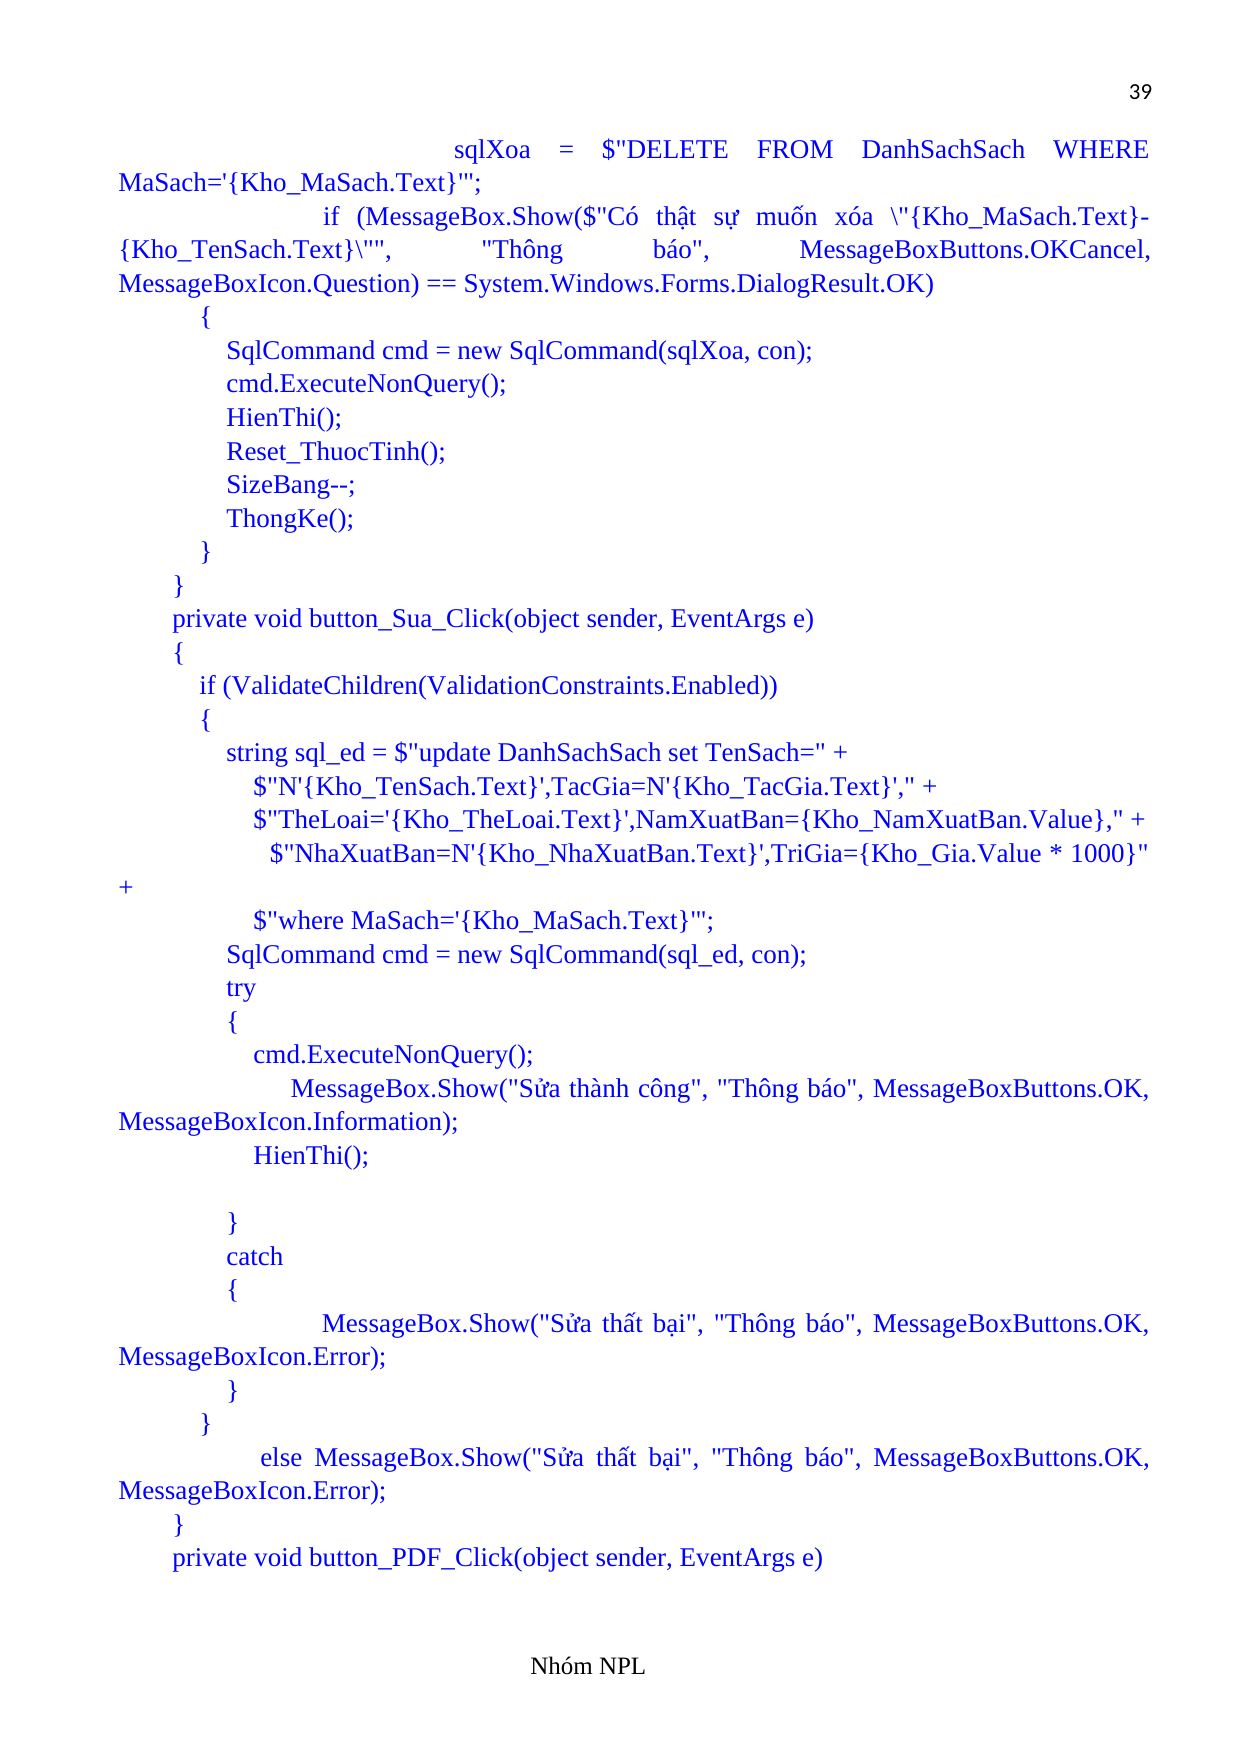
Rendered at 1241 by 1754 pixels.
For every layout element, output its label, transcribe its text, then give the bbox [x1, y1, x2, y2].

text MessageBox.Show("Sửa thất bại", "Thông báo", MessageBoxButtons.OK, MessageBoxIcon.Error); [118, 1307, 1152, 1371]
text $"NhaXuatBan=N'{Kho_NhaXuatBan.Text}',TriGia={Kho_Gia.Value * 1000}" + [118, 837, 1152, 902]
text $"N'{Kho_TenSach.Text}',TacGia=N'{Kho_TacGia.Text}'," + [118, 770, 1152, 801]
text SizeBang--; [118, 468, 1152, 499]
text ThongKe(); [118, 502, 1152, 533]
text { [118, 301, 1152, 332]
text sqlXoa = $"DELETE FROM DanhSachSach WHERE MaSach='{Kho_MaSach.Text}'"; [118, 133, 1152, 197]
text try [118, 971, 1152, 1002]
text SqlCommand cmd = new SqlCommand(sqlXoa, con); [118, 334, 1152, 365]
text if (ValidateChildren(ValidationConstraints.Enabled)) [118, 669, 1152, 701]
text } [118, 535, 1152, 566]
text private void button_PDF_Click(object sender, EventArgs e) [118, 1542, 1152, 1573]
text catch [118, 1240, 1152, 1271]
text { [118, 1005, 1152, 1036]
text } [118, 1407, 1152, 1438]
text private void button_Sua_Click(object sender, EventArgs e) [118, 602, 1152, 633]
text $"where MaSach='{Kho_MaSach.Text}'"; [118, 904, 1152, 935]
text Reset_ThuocTinh(); [118, 435, 1152, 466]
text { [118, 1273, 1152, 1304]
text { [118, 636, 1152, 667]
text cmd.ExecuteNonQuery(); [118, 1038, 1152, 1069]
text HienThi(); [118, 401, 1152, 432]
text cmd.ExecuteNonQuery(); [118, 368, 1152, 399]
text SqlCommand cmd = new SqlCommand(sql_ed, con); [118, 938, 1152, 969]
text MessageBox.Show("Sửa thành công", "Thông báo", MessageBoxButtons.OK, MessageBoxIcon.Information); [118, 1072, 1152, 1137]
text HienThi(); [118, 1139, 1152, 1170]
text string sql_ed = $"update DanhSachSach set TenSach=" + [118, 737, 1152, 768]
text if (MessageBox.Show($"Có thật sự muốn xóa \"{Kho_MaSach.Text}-{Kho_TenSach.Text}\"", "Thông báo", MessageBoxButtons.OKCancel, MessageBoxIcon.Question) == System.Windows.Forms.DialogResult.OK) [118, 200, 1152, 298]
text $"TheLoai='{Kho_TheLoai.Text}',NamXuatBan={Kho_NamXuatBan.Value}," + [118, 804, 1152, 835]
text } [118, 1374, 1152, 1405]
text { [118, 703, 1152, 734]
text } [118, 1508, 1152, 1539]
text else MessageBox.Show("Sửa thất bại", "Thông báo", MessageBoxButtons.OK, MessageBoxIcon.Error); [118, 1441, 1152, 1506]
text } [118, 1206, 1152, 1237]
text } [118, 569, 1152, 600]
